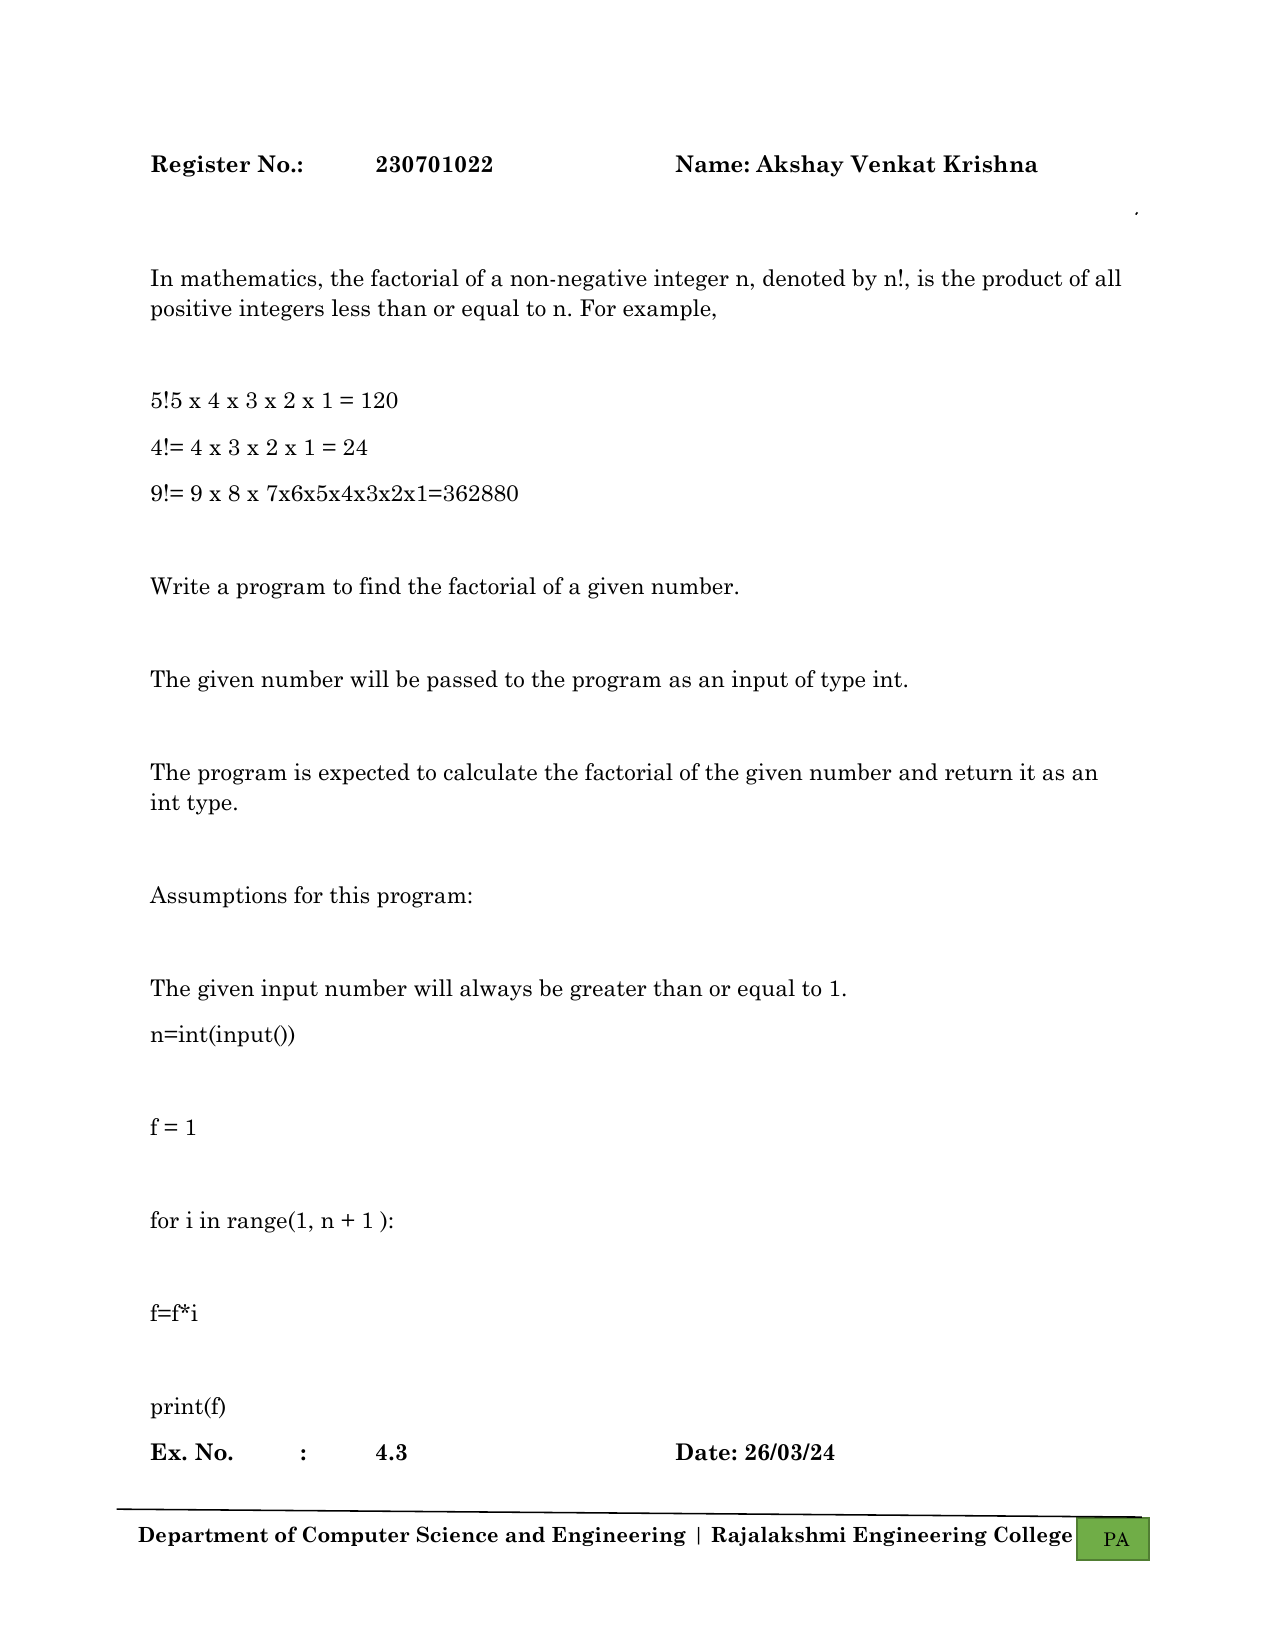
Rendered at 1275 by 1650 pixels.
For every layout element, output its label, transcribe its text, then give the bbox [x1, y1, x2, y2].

text 9!= 9 x 8 x 7x6x5x4x3x2x1=362880 [150, 479, 1125, 507]
text The program is expected to calculate the factorial of the given number and return it as an int type. [150, 758, 1125, 815]
text Register No.: 230701022 Name: Akshay Venkat Krishna [150, 150, 1125, 178]
text 5!5 x 4 x 3 x 2 x 1 = 120 [150, 386, 1125, 414]
text n=int(input()) [150, 1020, 1125, 1048]
text 4!= 4 x 3 x 2 x 1 = 24 [150, 433, 1125, 460]
text In mathematics, the factorial of a non-negative integer n, denoted by n!, is the product of all positive integers less than or equal to n. For example, [150, 263, 1125, 321]
text f=f*i [150, 1299, 1125, 1326]
text The given number will be passed to the program as an input of type int. [150, 665, 1125, 693]
text f = 1 [150, 1113, 1125, 1141]
text for i in range(1, n + 1 ): [150, 1206, 1125, 1233]
text Ex. No. : 4.3 Date: 26/03/24 [150, 1438, 1125, 1466]
text print(f) [150, 1392, 1125, 1419]
text Write a program to find the factorial of a given number. [150, 572, 1125, 600]
text The given input number will always be greater than or equal to 1. [150, 973, 1125, 1001]
text Assumptions for this program: [150, 881, 1125, 908]
